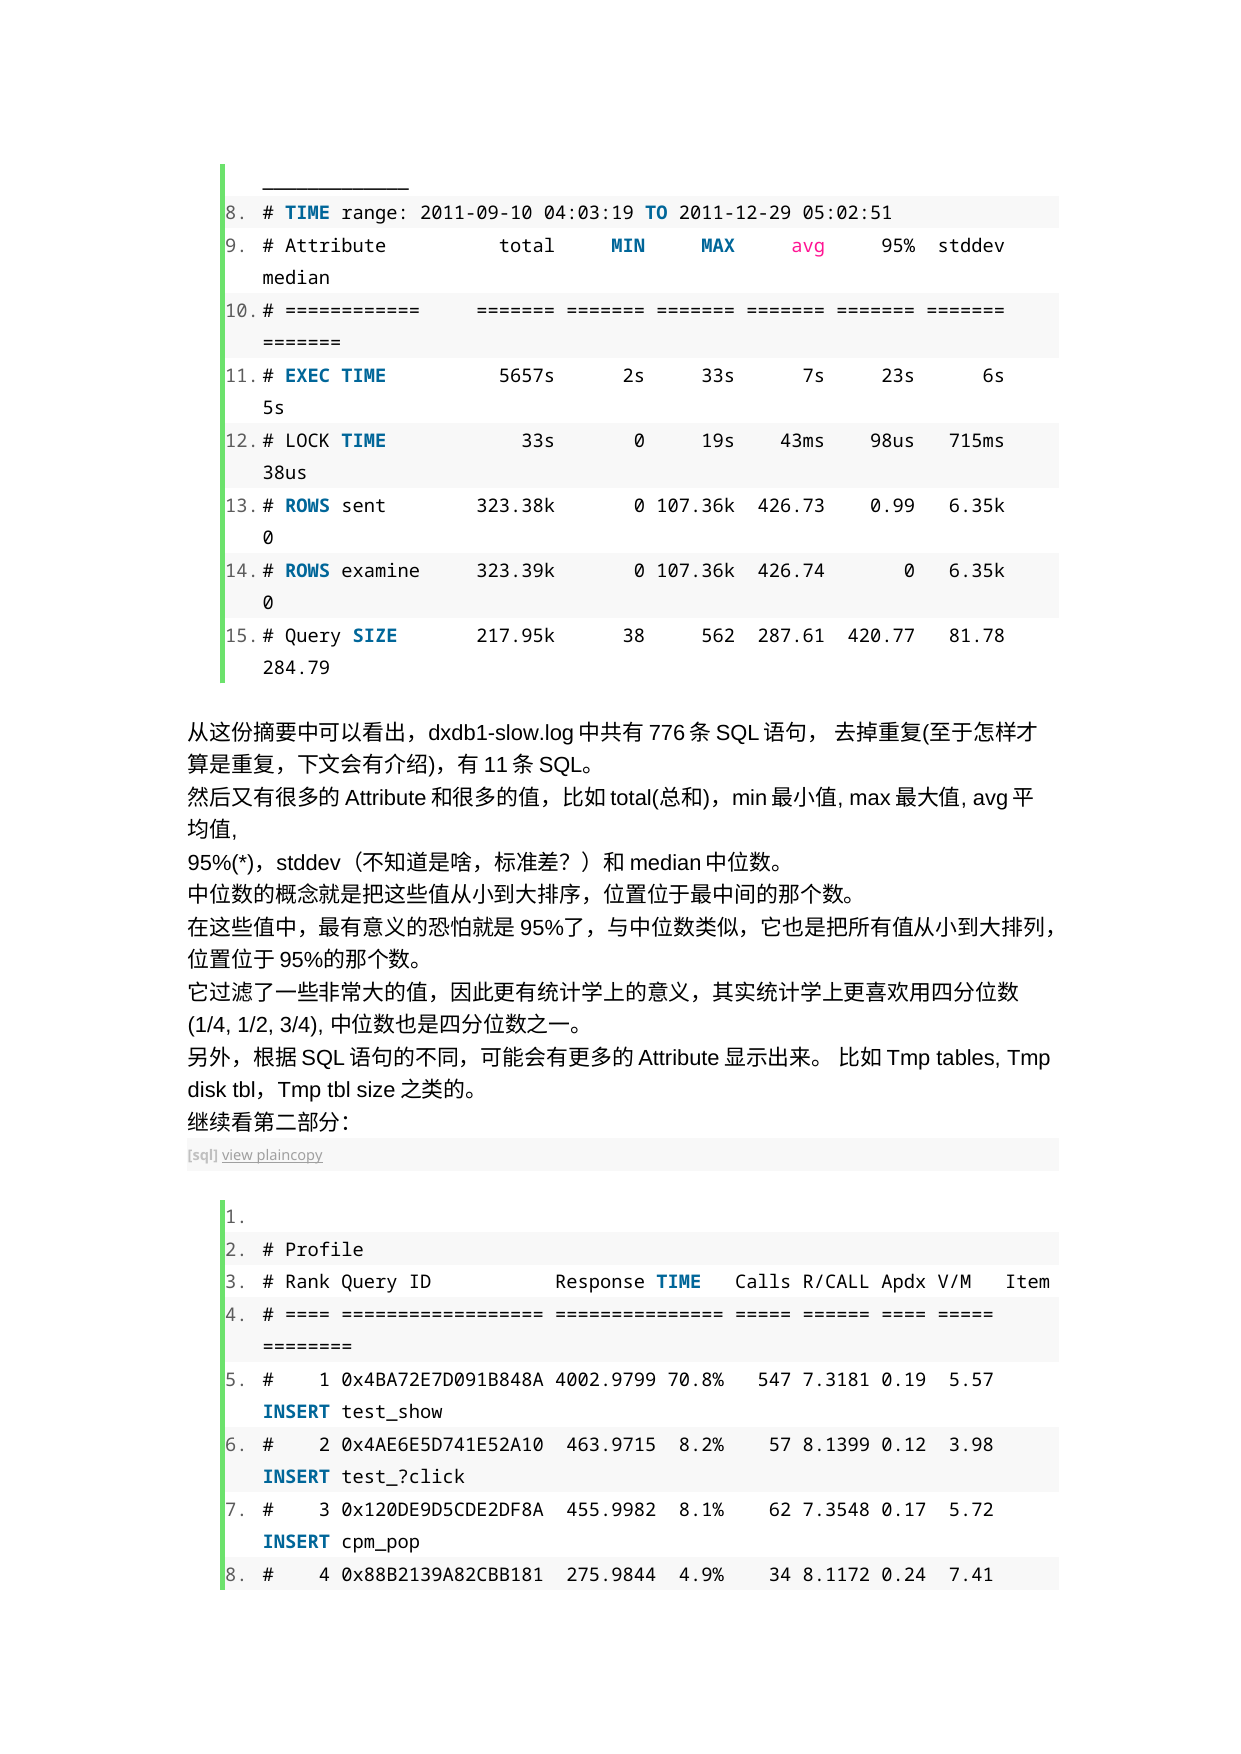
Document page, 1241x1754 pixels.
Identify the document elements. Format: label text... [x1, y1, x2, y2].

text 从这份摘要中可以看出，dxdb1-slow.log中共有776条SQL语句， 去掉重复(至于怎样才算是重复，下文会有介绍)，有11条SQL。 然后又有很多的Attribute和很多的值，比如total(总和)，min最小值, max最大值, avg平均值, 95%(*)，stddev（不知道是啥，标准差？）和median中位数。 中位数的概念就是把这些值从小到大排序，位置位于最中间的那个数。 [187, 714, 1053, 909]
text 另外，根据SQL语句的不同，可能会有更多的Attribute显示出来。 比如Tmp tables, Tmp disk tbl，Tmp tbl size之类的。 [187, 1039, 1053, 1104]
text 在这些值中，最有意义的恐怕就是95%了，与中位数类似，它也是把所有值从小到大排列，位置位于95%的那个数。 它过滤了一些非常大的值，因此更有统计学上的意义，其实统计学上更喜欢用四分位数(1/4, 1/2, 3/4), 中位数也是四分位数之一。 [187, 909, 1053, 1039]
text 继续看第二部分： [187, 1104, 1053, 1137]
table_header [186, 162, 1061, 714]
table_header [186, 1137, 1061, 1592]
